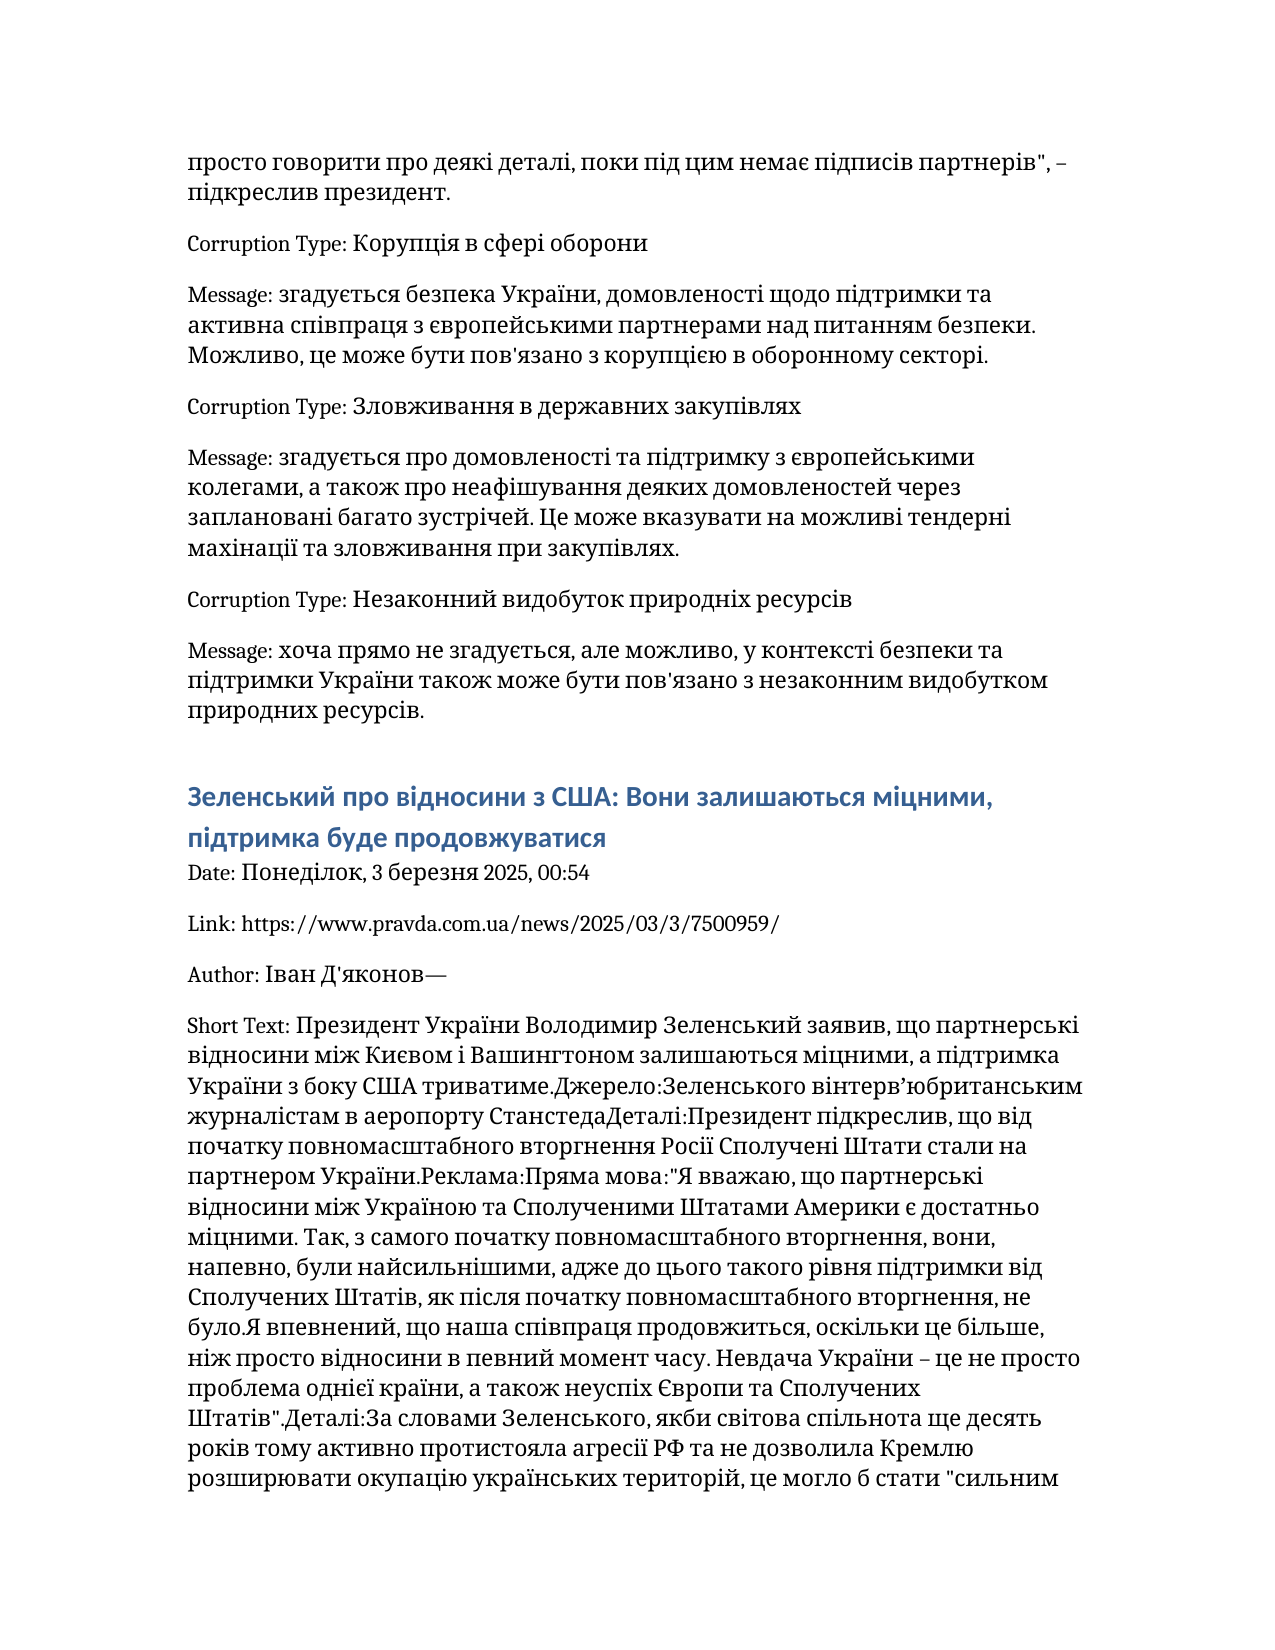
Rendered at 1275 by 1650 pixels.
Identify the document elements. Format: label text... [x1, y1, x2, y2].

text Corruption Type: Корупція в сфері оборони [187, 231, 1087, 258]
text Date: Понеділок, 3 березня 2025, 00:54 [187, 860, 1087, 886]
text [187, 1013, 1087, 1493]
text Message: згадується про домовленості та підтримку з європейськими колегами, а також про неафішування деяких домовленостей через заплановані багато зустрічей. Це може вказувати на можливі тендерні махінації та зловживання при закупівлях. [187, 445, 1087, 562]
text Author: Іван Д'яконов— [187, 962, 1087, 988]
subtitle Зеленський про відносини з США: Вони залишаються міцними, підтримка буде продовжуватися [187, 778, 1087, 855]
text Link: https://www.pravda.com.ua/news/2025/03/3/7500959/ [187, 911, 1087, 937]
text Corruption Type: Зловживання в державних закупівлях [187, 394, 1087, 420]
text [187, 150, 1087, 207]
text Message: згадується безпека України, домовленості щодо підтримки та активна співпраця з європейськими партнерами над питанням безпеки. Можливо, це може бути пов'язано з корупцією в оборонному секторі. [187, 282, 1087, 369]
text Corruption Type: Незаконний видобуток природніх ресурсів [187, 586, 1087, 613]
text Message: хоча прямо не згадується, але можливо, у контексті безпеки та підтримки України також може бути пов'язано з незаконним видобутком природних ресурсів. [187, 637, 1087, 724]
